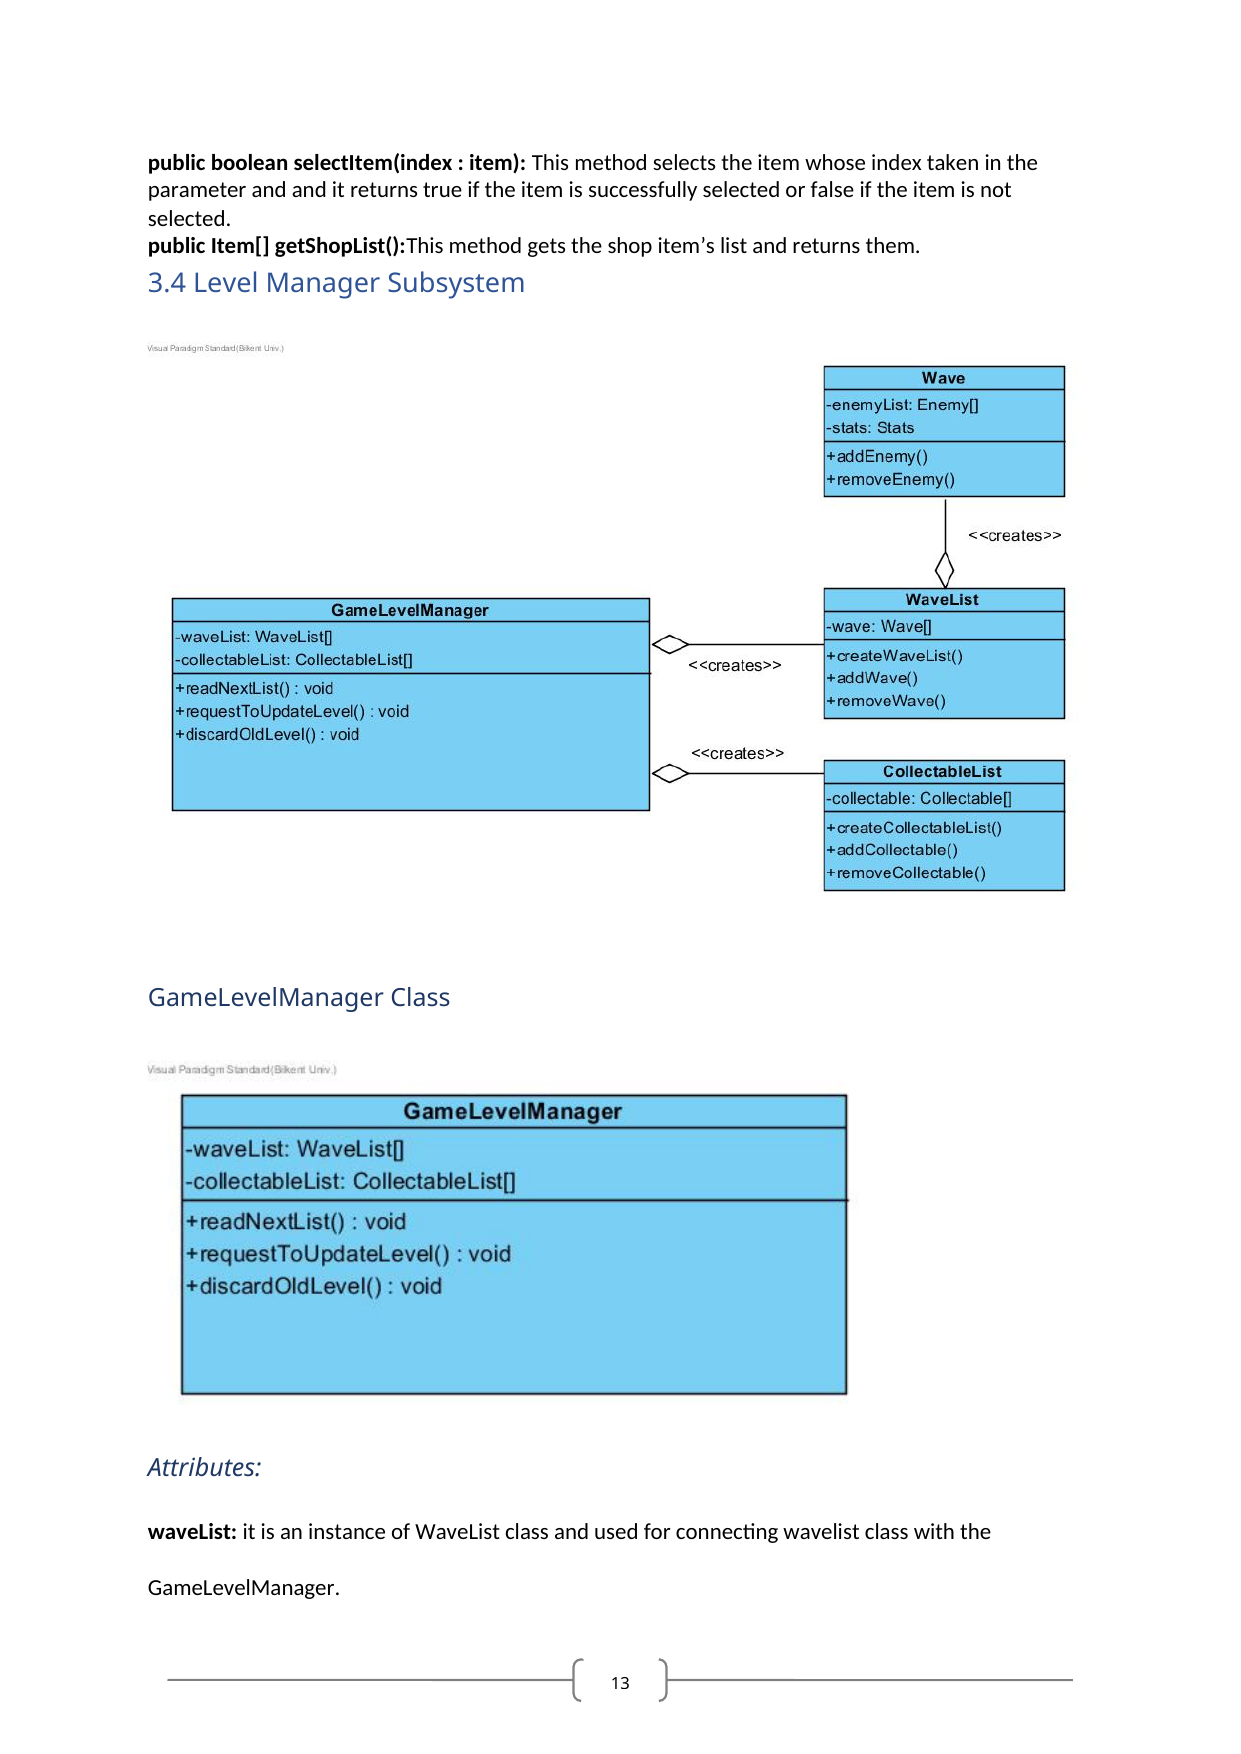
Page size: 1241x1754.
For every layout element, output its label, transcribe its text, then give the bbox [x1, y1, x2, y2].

subtitle Attributes: [148, 1449, 1093, 1483]
text public boolean selectItem(index : item): This method selects the item whose index taken in the parameter and and it returns true if the item is successfully selected or false if the item is not selected. [148, 148, 1093, 232]
picture [147, 1060, 883, 1431]
text public Item[] getShopList():This method gets the shop item’s list and returns them. [148, 232, 1093, 260]
text waveList: it is an instance of WaveList class and used for connecting wavelist class with the GameLevelManager. [148, 1517, 1093, 1601]
picture [147, 341, 1092, 915]
subtitle GameLevelManager Class [148, 980, 1093, 1014]
subtitle 3.4 Level Manager Subsystem [148, 264, 1093, 301]
